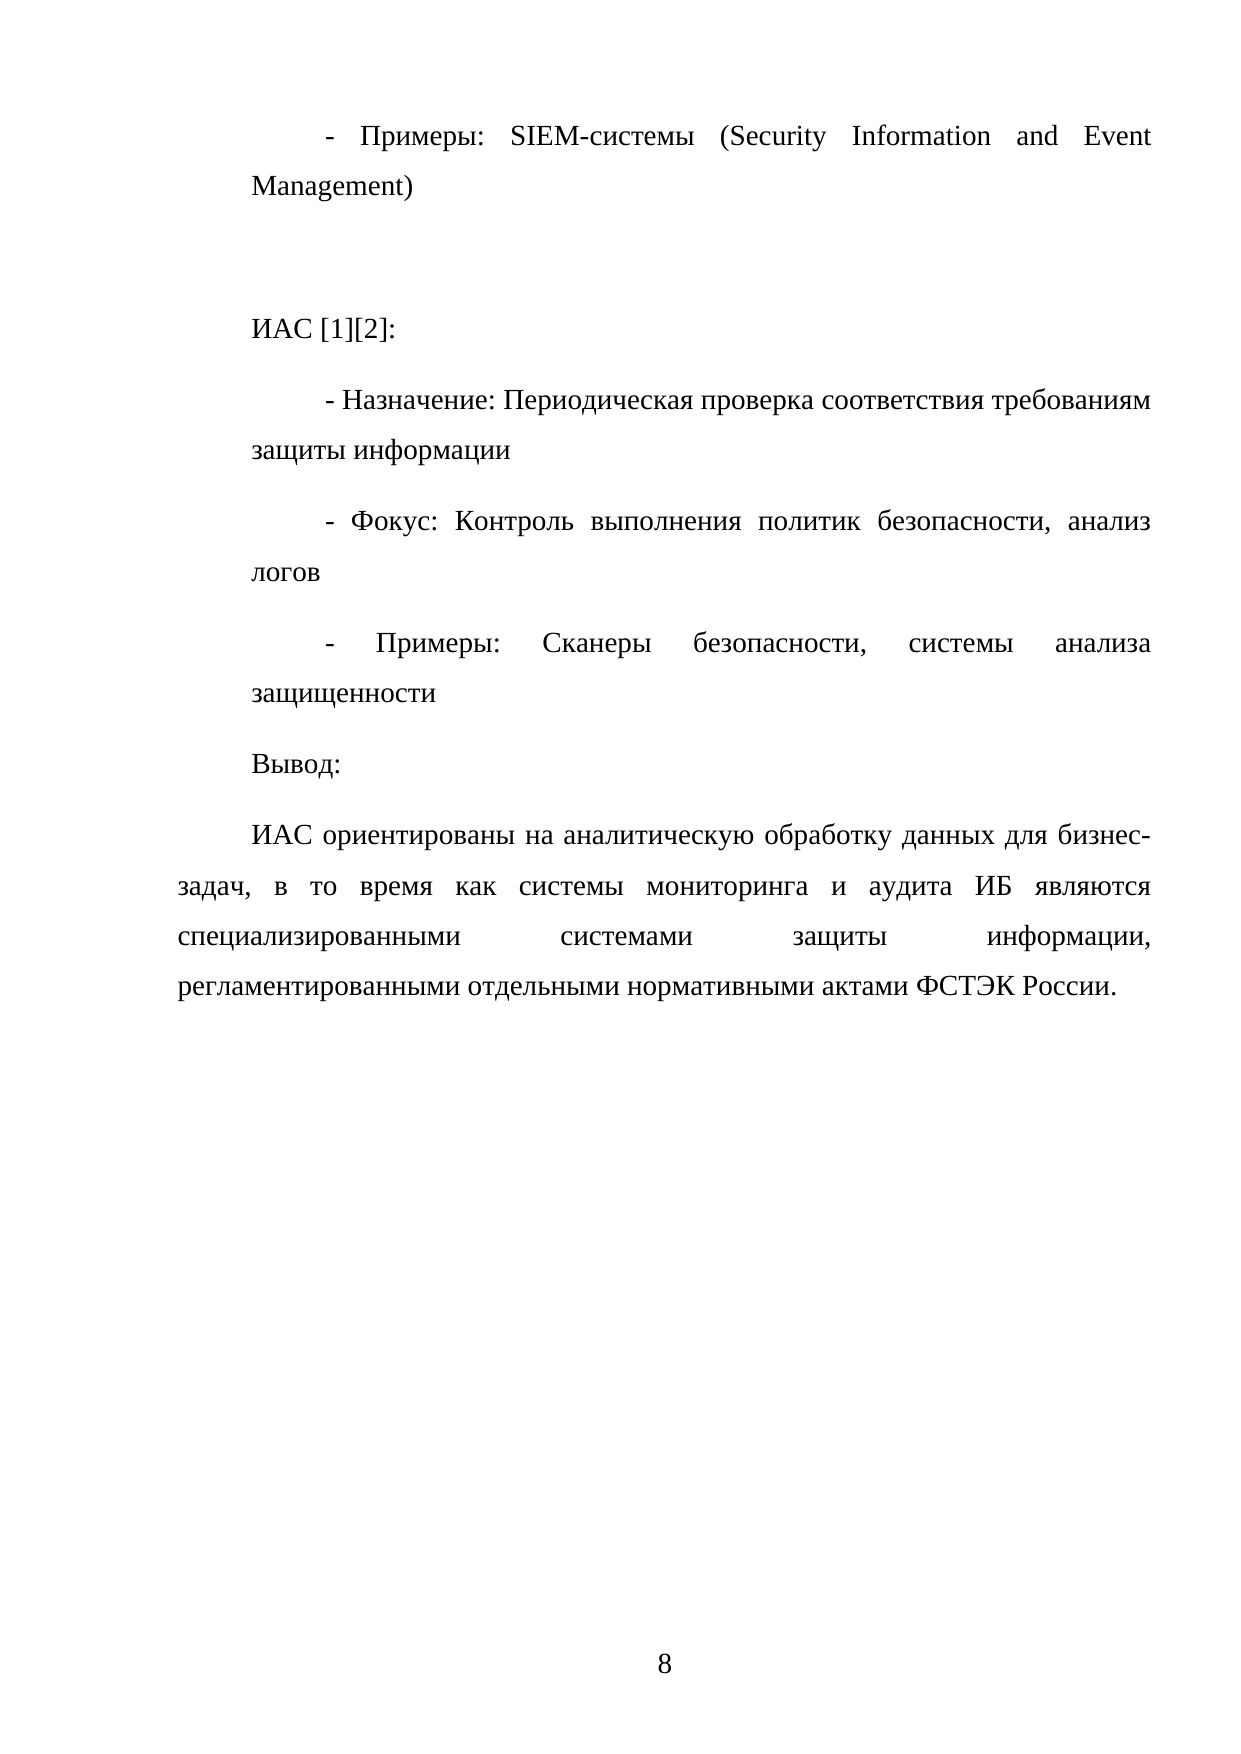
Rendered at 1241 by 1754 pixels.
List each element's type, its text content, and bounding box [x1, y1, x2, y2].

text - Фокус: Контроль выполнения политик безопасности, анализ логов [251, 503, 1152, 587]
text Вывод: [177, 746, 1152, 780]
text ИАС ориентированы на аналитическую обработку данных для бизнес-задач, в то время как системы мониторинга и аудита ИБ являются специализированными системами защиты информации, регламентированными отдельными нормативными актами ФСТЭК России. [177, 817, 1152, 1002]
text - Примеры: Сканеры безопасности, системы анализа защищенности [251, 625, 1152, 709]
text - Примеры: SIEM-системы (Security Information and Event Management) [251, 118, 1152, 202]
text - Назначение: Периодическая проверка соответствия требованиям защиты информации [251, 382, 1152, 466]
text ИАС [1][2]: [177, 311, 1152, 344]
